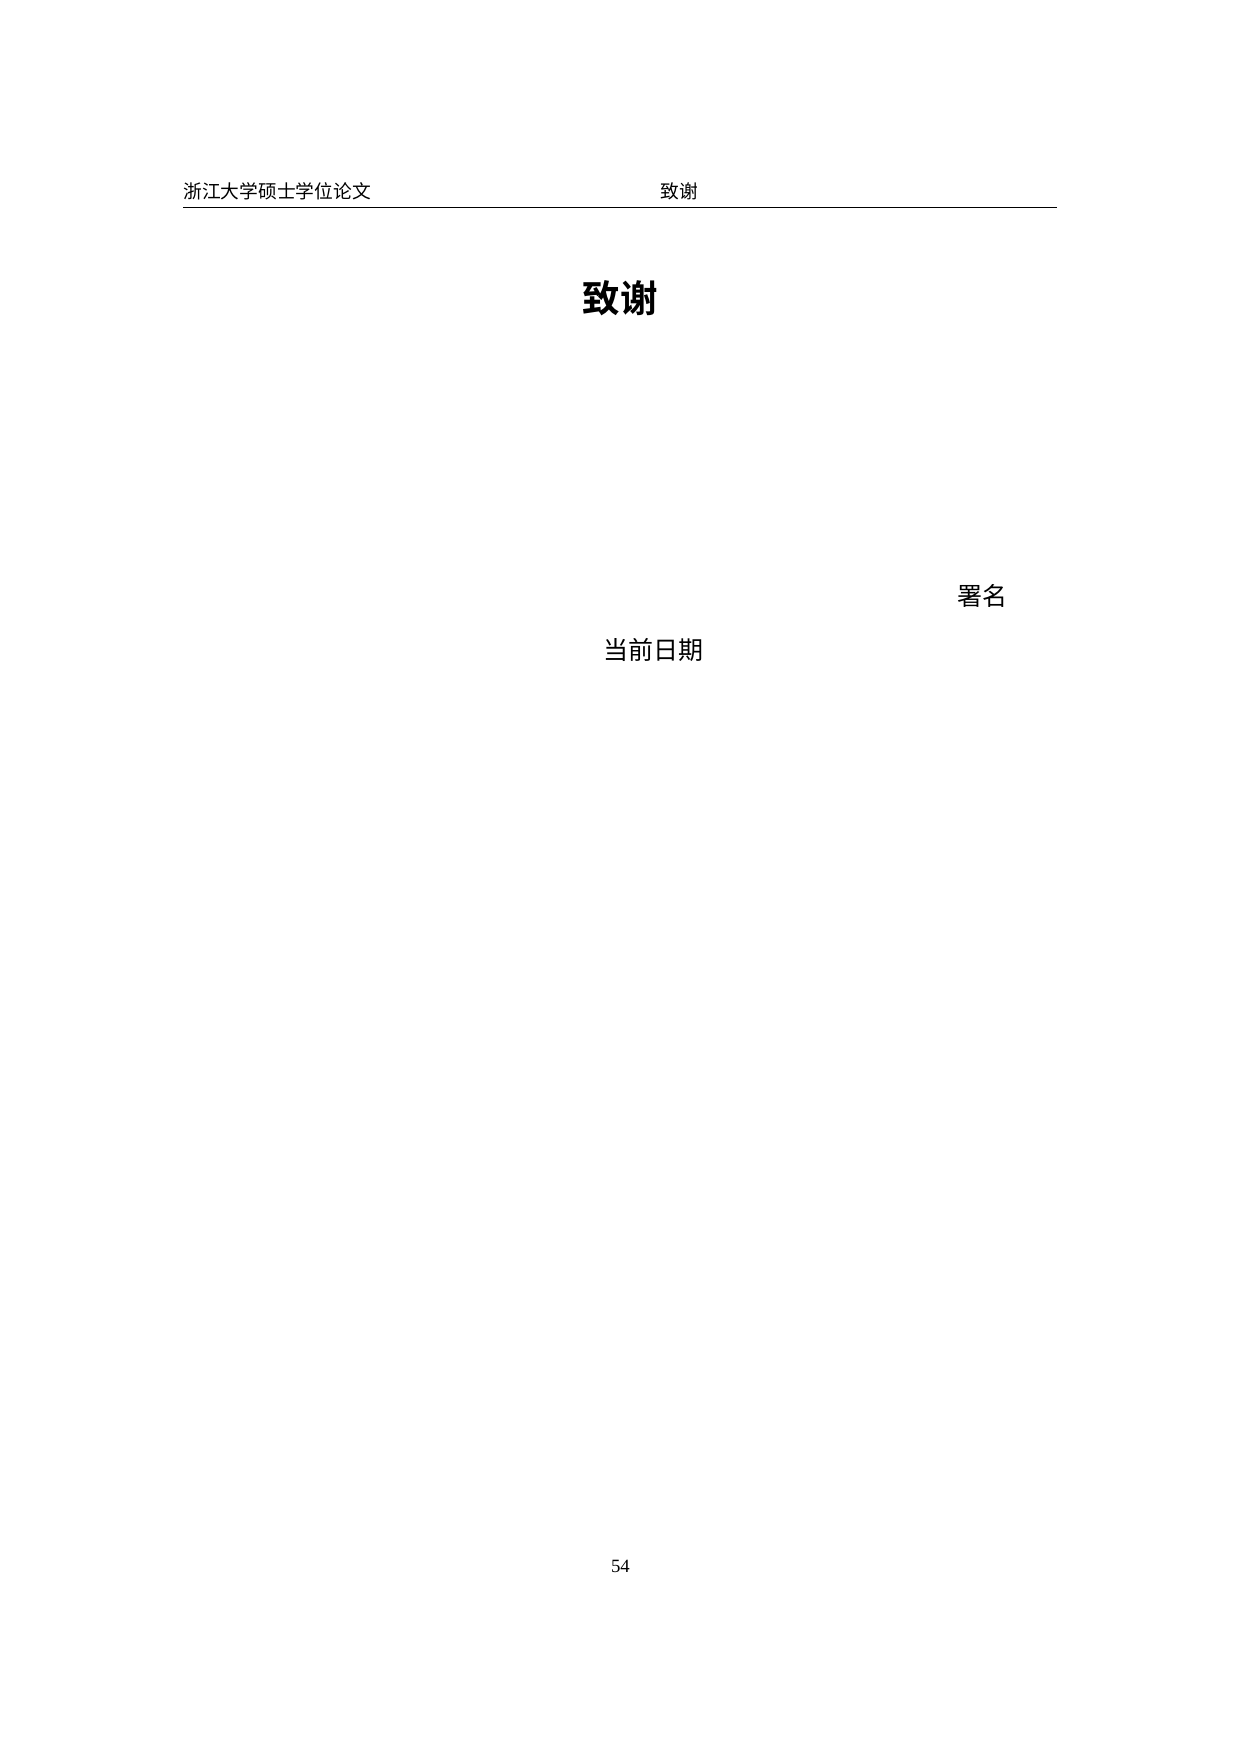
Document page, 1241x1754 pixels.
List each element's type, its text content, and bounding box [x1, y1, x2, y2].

text 当前日期 [183, 630, 1057, 667]
text 署名 [183, 576, 1007, 612]
title 致谢 [183, 268, 1057, 323]
